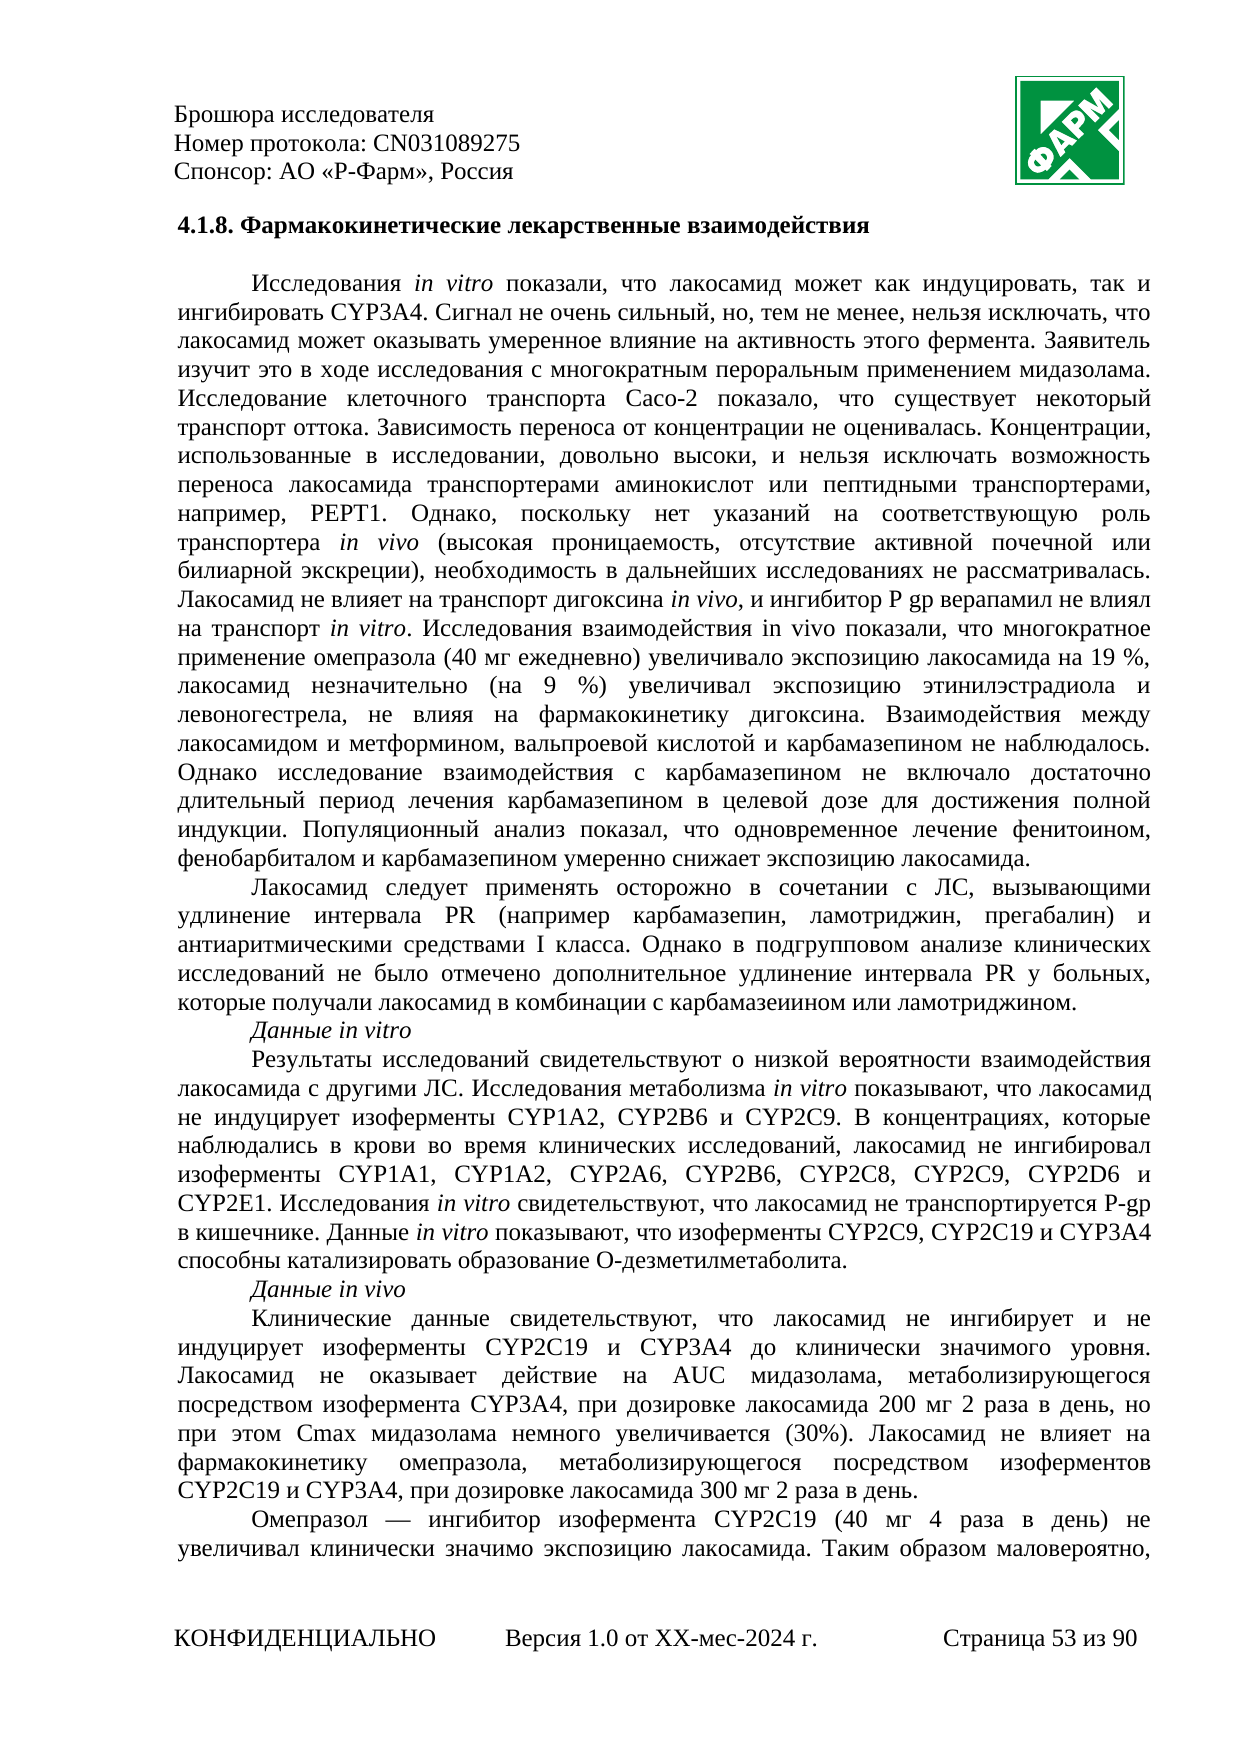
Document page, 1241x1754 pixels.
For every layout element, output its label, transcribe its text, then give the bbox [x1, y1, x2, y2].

text Клинические данные свидетельствуют, что лакосамид не ингибирует и не индуцирует изоферменты CYP2C19 и CYP3А4 до клинически значимого уровня. Лакосамид не оказывает действие на AUC мидазолама, метаболизирующегося посредством изофермента CYP3A4, при дозировке лакосамида 200 мг 2 раза в день, но при этом Сmах мидазолама немного увеличивается (30%). Лакосамид не влияет на фармакокинетику омепразола, метаболизирующегося посредством изоферментов CYP2C19 и CYP3А4, при дозировке лакосамида 300 мг 2 раза в день. [177, 1303, 1152, 1504]
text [177, 1504, 1152, 1562]
text Исследования in vitro показали, что лакосамид может как индуцировать, так и ингибировать CYP3A4. Сигнал не очень сильный, но, тем не менее, нельзя исключать, что лакосамид может оказывать умеренное влияние на активность этого фермента. Заявитель изучит это в ходе исследования с многократным пероральным применением мидазолама. Исследование клеточного транспорта Caco-2 показало, что существует некоторый транспорт оттока. Зависимость переноса от концентрации не оценивалась. Концентрации, использованные в исследовании, довольно высоки, и нельзя исключать возможность переноса лакосамида транспортерами аминокислот или пептидными транспортерами, например, PEPT1. Однако, поскольку нет указаний на соответствующую роль транспортера in vivo (высокая проницаемость, отсутствие активной почечной или билиарной экскреции), необходимость в дальнейших исследованиях не рассматривалась. Лакосамид не влияет на транспорт дигоксина in vivo, и ингибитор P gp верапамил не влиял на транспорт in vitro. Исследования взаимодействия in vivo показали, что многократное применение омепразола (40 мг ежедневно) увеличивало экспозицию лакосамида на 19 %, лакосамид незначительно (на 9 %) увеличивал экспозицию этинилэстрадиола и левоногестрела, не влияя на фармакокинетику дигоксина. Взаимодействия между лакосамидом и метформином, вальпроевой кислотой и карбамазепином не наблюдалось. Однако исследование взаимодействия с карбамазепином не включало достаточно длительный период лечения карбамазепином в целевой дозе для достижения полной индукции. Популяционный анализ показал, что одновременное лечение фенитоином, фенобарбиталом и карбамазепином умеренно снижает экспозицию лакосамида. [177, 268, 1152, 872]
text 4.1.8. Фармакокинетические лекарственные взаимодействия [177, 210, 1152, 239]
text Данные in vivo [177, 1274, 1152, 1303]
text Результаты исследований свидетельствуют о низкой вероятности взаимодействия лакосамида с другими ЛС. Исследования метаболизма in vitro показывают, что лакосамид не индуцирует изоферменты CYP1A2, CYP2В6 и CYP2С9. В концентрациях, которые наблюдались в крови во время клинических исследований, лакосамид не ингибировал изоферменты CYP1A1, CYP1А2, CYP2А6, CYP2В6, CYP2С8, CYP2С9, CYP2D6 и CYP2Е1. Исследования in vitro свидетельствуют, что лакосамид не транспортируется Р-gp в кишечнике. Данные in vitro показывают, что изоферменты CYP2C9, CYP2C19 и CYP3A4 способны катализировать образование О-дезметилметаболита. [177, 1044, 1152, 1274]
text Данные in vitro [177, 1015, 1152, 1044]
text Лакосамид следует применять осторожно в сочетании с ЛС, вызывающими удлинение интервала PR (например карбамазепин, ламотриджин, прегабалин) и антиаритмическими средствами I класса. Однако в подгрупповом анализе клинических исследований не было отмечено дополнительное удлинение интервала PR у больных, которые получали лакосамид в комбинации с карбамазеиином или ламотриджином. [177, 872, 1152, 1015]
